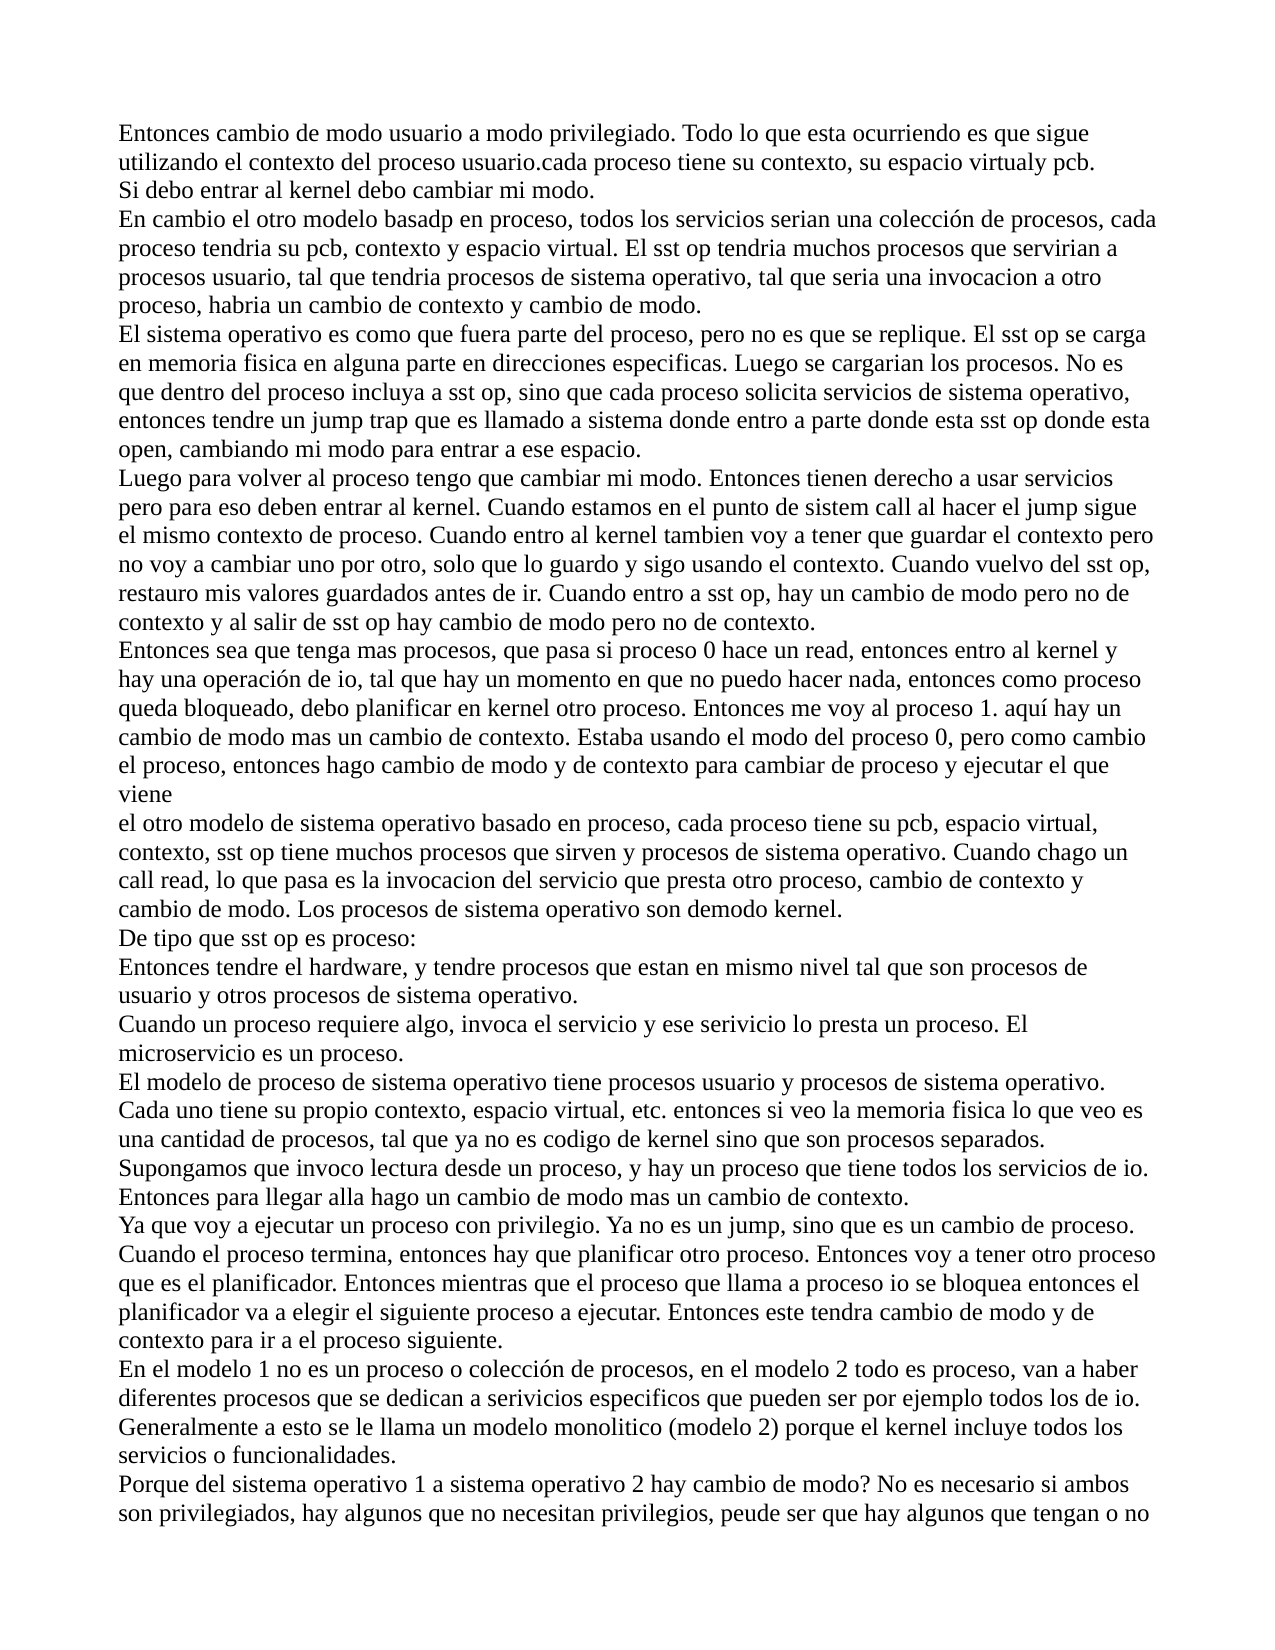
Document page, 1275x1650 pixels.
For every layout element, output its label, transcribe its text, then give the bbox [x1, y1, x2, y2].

text En cambio el otro modelo basadp en proceso, todos los servicios serian una colección de procesos, cada proceso tendria su pcb, contexto y espacio virtual. El sst op tendria muchos procesos que servirian a procesos usuario, tal que tendria procesos de sistema operativo, tal que seria una invocacion a otro proceso, habria un cambio de contexto y cambio de modo. [118, 204, 1157, 319]
text En el modelo 1 no es un proceso o colección de procesos, en el modelo 2 todo es proceso, van a haber diferentes procesos que se dedican a serivicios especificos que pueden ser por ejemplo todos los de io. [118, 1354, 1157, 1412]
text Generalmente a esto se le llama un modelo monolitico (modelo 2) porque el kernel incluye todos los servicios o funcionalidades. [118, 1412, 1157, 1469]
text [118, 1469, 1157, 1527]
text De tipo que sst op es proceso: [118, 923, 1157, 952]
text El sistema operativo es como que fuera parte del proceso, pero no es que se replique. El sst op se carga en memoria fisica en alguna parte en direcciones especificas. Luego se cargarian los procesos. No es que dentro del proceso incluya a sst op, sino que cada proceso solicita servicios de sistema operativo, entonces tendre un jump trap que es llamado a sistema donde entro a parte donde esta sst op donde esta open, cambiando mi modo para entrar a ese espacio. [118, 319, 1157, 463]
text Luego para volver al proceso tengo que cambiar mi modo. Entonces tienen derecho a usar servicios pero para eso deben entrar al kernel. Cuando estamos en el punto de sistem call al hacer el jump sigue el mismo contexto de proceso. Cuando entro al kernel tambien voy a tener que guardar el contexto pero no voy a cambiar uno por otro, solo que lo guardo y sigo usando el contexto. Cuando vuelvo del sst op, restauro mis valores guardados antes de ir. Cuando entro a sst op, hay un cambio de modo pero no de contexto y al salir de sst op hay cambio de modo pero no de contexto. [118, 463, 1157, 636]
text Entonces sea que tenga mas procesos, que pasa si proceso 0 hace un read, entonces entro al kernel y hay una operación de io, tal que hay un momento en que no puedo hacer nada, entonces como proceso queda bloqueado, debo planificar en kernel otro proceso. Entonces me voy al proceso 1. aquí hay un cambio de modo mas un cambio de contexto. Estaba usando el modo del proceso 0, pero como cambio el proceso, entonces hago cambio de modo y de contexto para cambiar de proceso y ejecutar el que viene [118, 636, 1157, 808]
text Entonces tendre el hardware, y tendre procesos que estan en mismo nivel tal que son procesos de usuario y otros procesos de sistema operativo. [118, 952, 1157, 1009]
text el otro modelo de sistema operativo basado en proceso, cada proceso tiene su pcb, espacio virtual, contexto, sst op tiene muchos procesos que sirven y procesos de sistema operativo. Cuando chago un call read, lo que pasa es la invocacion del servicio que presta otro proceso, cambio de contexto y cambio de modo. Los procesos de sistema operativo son demodo kernel. [118, 808, 1157, 923]
text Ya que voy a ejecutar un proceso con privilegio. Ya no es un jump, sino que es un cambio de proceso. Cuando el proceso termina, entonces hay que planificar otro proceso. Entonces voy a tener otro proceso que es el planificador. Entonces mientras que el proceso que llama a proceso io se bloquea entonces el planificador va a elegir el siguiente proceso a ejecutar. Entonces este tendra cambio de modo y de contexto para ir a el proceso siguiente. [118, 1211, 1157, 1354]
text Cuando un proceso requiere algo, invoca el servicio y ese serivicio lo presta un proceso. El microservicio es un proceso. [118, 1009, 1157, 1067]
text Si debo entrar al kernel debo cambiar mi modo. [118, 176, 1157, 204]
text Entonces cambio de modo usuario a modo privilegiado. Todo lo que esta ocurriendo es que sigue utilizando el contexto del proceso usuario.cada proceso tiene su contexto, su espacio virtualy pcb. [118, 118, 1157, 176]
text Supongamos que invoco lectura desde un proceso, y hay un proceso que tiene todos los servicios de io. Entonces para llegar alla hago un cambio de modo mas un cambio de contexto. [118, 1153, 1157, 1211]
text El modelo de proceso de sistema operativo tiene procesos usuario y procesos de sistema operativo. Cada uno tiene su propio contexto, espacio virtual, etc. entonces si veo la memoria fisica lo que veo es una cantidad de procesos, tal que ya no es codigo de kernel sino que son procesos separados. [118, 1067, 1157, 1153]
